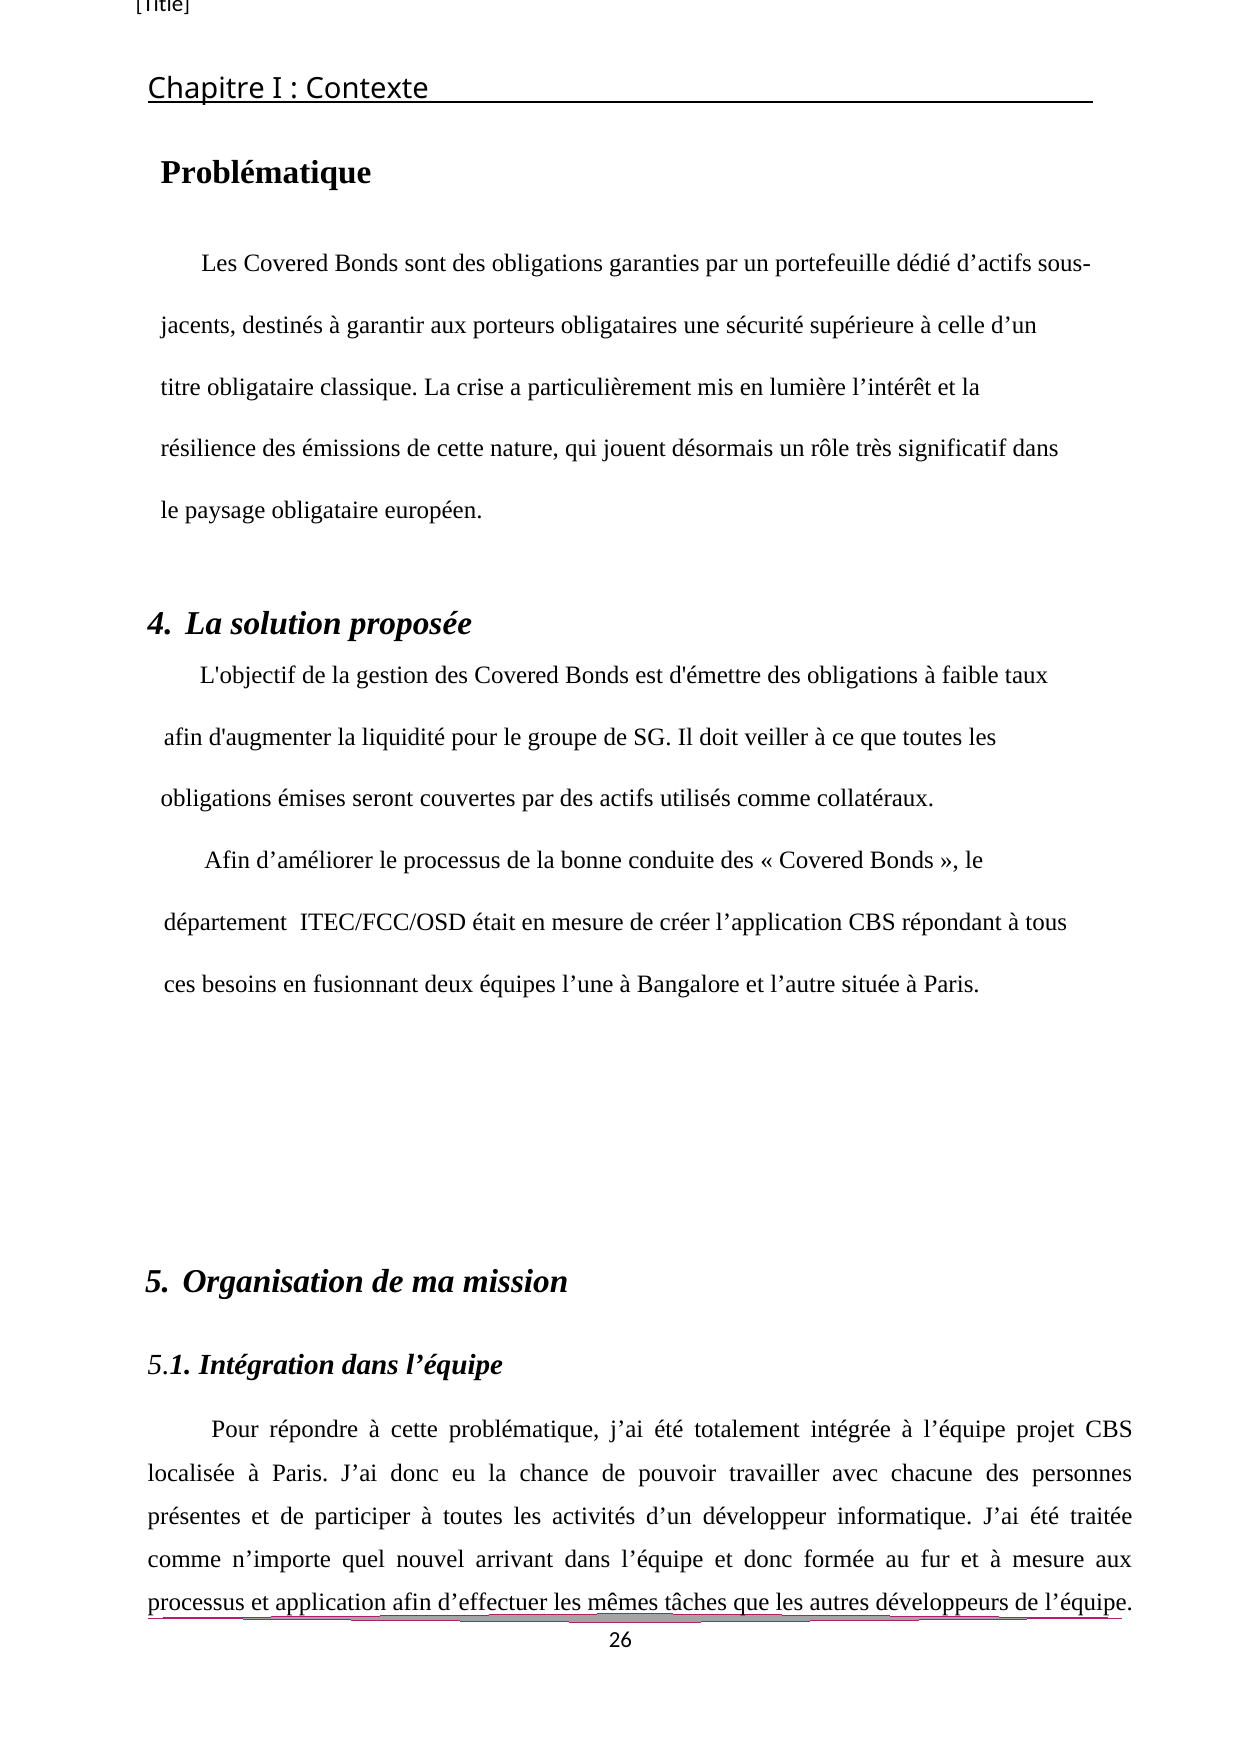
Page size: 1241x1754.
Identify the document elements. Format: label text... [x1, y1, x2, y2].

subtitle Organisation de ma mission [145, 1262, 1134, 1300]
text résilience des émissions de cette nature, qui jouent désormais un rôle très significatif dans [135, 433, 1092, 462]
text Les Covered Bonds sont des obligations garanties par un portefeuille dédié d’actifs sous- [147, 248, 1092, 277]
subtitle La solution proposée [147, 603, 1134, 641]
text L'objectif de la gestion des Covered Bonds est d'émettre des obligations à faible taux [187, 660, 1092, 689]
text Afin d’améliorer le processus de la bonne conduite des « Covered Bonds », le [187, 845, 1092, 874]
text afin d'augmenter la liquidité pour le groupe de SG. Il doit veiller à ce que toutes les [163, 722, 1092, 750]
text Pour répondre à cette problématique, j’ai été totalement intégrée à l’équipe projet CBS localisée à Paris. J’ai donc eu la chance de pouvoir travailler avec chacune des personnes présentes et de participer à toutes les activités d’un développeur informatique. J’ai été traitée comme n’importe quel nouvel arrivant dans l’équipe et donc formée au fur et à mesure aux processus et application afin d’effectuer les mêmes tâches que les autres développeurs de l’équipe. [147, 1414, 1134, 1616]
text le paysage obligataire européen. [135, 495, 1092, 524]
subtitle 5.1. Intégration dans l’équipe [147, 1347, 1134, 1381]
text obligations émises seront couvertes par des actifs utilisés comme collatéraux. [135, 783, 1092, 812]
text jacents, destinés à garantir aux porteurs obligataires une sécurité supérieure à celle d’un [154, 310, 1092, 339]
text département ITEC/FCC/OSD était en mesure de créer l’application CBS répondant à tous [163, 907, 1092, 936]
text ces besoins en fusionnant deux équipes l’une à Bangalore et l’autre située à Paris. [163, 969, 1092, 997]
text titre obligataire classique. La crise a particulièrement mis en lumière l’intérêt et la [135, 372, 1092, 400]
subtitle Problématique [135, 153, 1134, 191]
